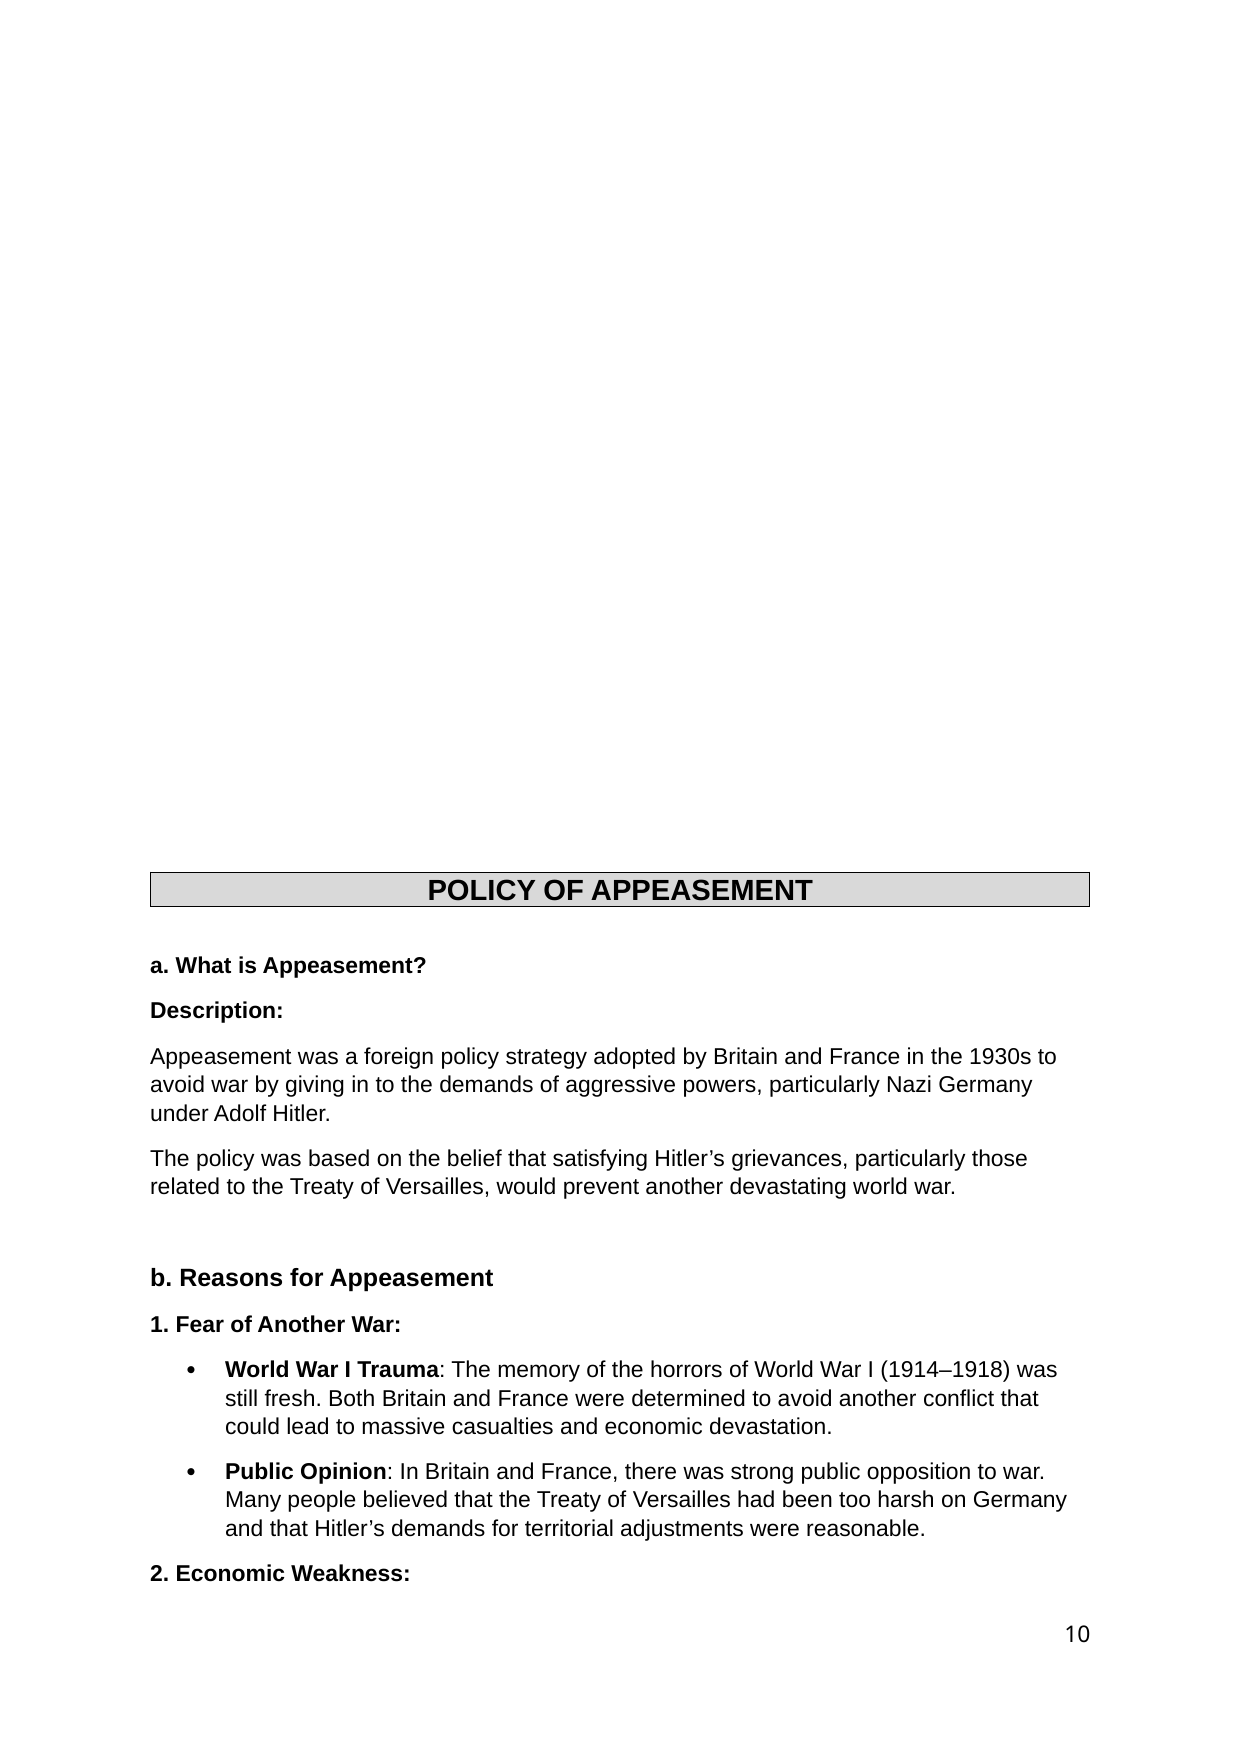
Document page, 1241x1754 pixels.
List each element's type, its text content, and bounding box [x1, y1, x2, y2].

text Description: [150, 997, 1090, 1024]
table_header POLICY OF APPEASEMENT [151, 873, 1089, 906]
text Appeasement was a foreign policy strategy adopted by Britain and France in the 1930s to avoid war by giving in to the demands of aggressive powers, particularly Nazi Germany under Adolf Hitler. [150, 1043, 1090, 1126]
text 2. Economic Weakness: [150, 1560, 1090, 1586]
list Public Opinion: In Britain and France, there was strong public opposition to war. Many people believed that the Treaty of Versailles had been too harsh on Germany and that Hitler’s demands for territorial adjustments were reasonable. [187, 1458, 1090, 1541]
text a. What is Appeasement? [150, 952, 1090, 979]
text The policy was based on the belief that satisfying Hitler’s grievances, particularly those related to the Treaty of Versailles, would prevent another devastating world war. [150, 1144, 1090, 1199]
text 1. Fear of Another War: [150, 1311, 1090, 1337]
text b. Reasons for Appeasement [150, 1263, 1090, 1292]
list World War I Trauma: The memory of the horrors of World War I (1914–1918) was still fresh. Both Britain and France were determined to avoid another conflict that could lead to massive casualties and economic devastation. [187, 1356, 1090, 1439]
